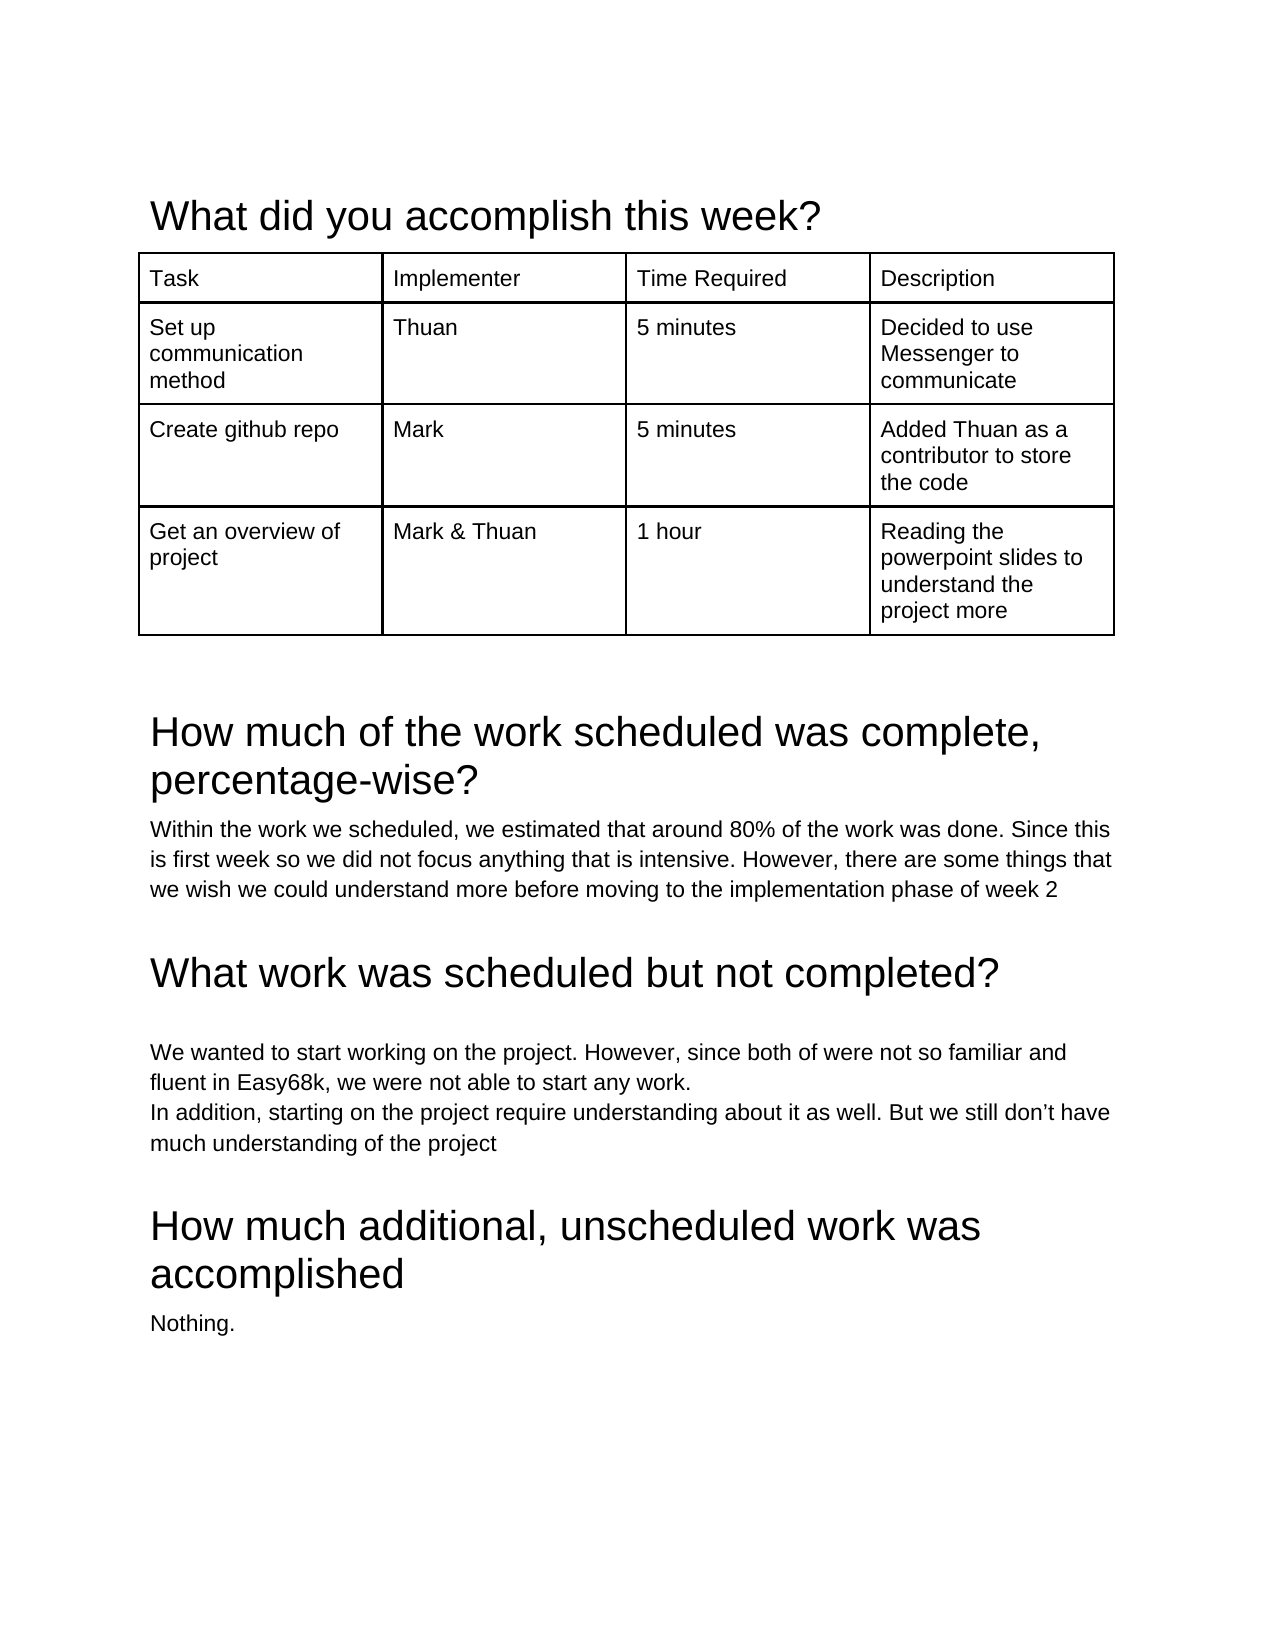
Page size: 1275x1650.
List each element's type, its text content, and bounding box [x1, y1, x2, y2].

table_cell Added Thuan as a contributor to store the code [871, 405, 1113, 505]
table_header Implementer [384, 254, 625, 301]
table_cell Mark [384, 405, 625, 505]
table_cell Mark & Thuan [384, 508, 625, 634]
table_cell Create github repo [140, 405, 381, 505]
table_cell 5 minutes [627, 405, 869, 505]
table_cell 5 minutes [627, 304, 869, 403]
table_header Description [871, 254, 1113, 301]
subtitle What did you accomplish this week? [150, 192, 1125, 239]
subtitle What work was scheduled but not completed? [150, 948, 1125, 996]
text Nothing. [150, 1310, 1125, 1336]
table_cell Reading the powerpoint slides to understand the project more [871, 508, 1113, 634]
table_cell Decided to use Messenger to communicate [871, 304, 1113, 403]
table_header Time Required [627, 254, 869, 301]
table_cell Thuan [384, 304, 625, 403]
table_cell Get an overview of project [140, 508, 381, 634]
table_cell 1 hour [627, 508, 869, 634]
subtitle How much of the work scheduled was complete, percentage-wise? [150, 708, 1125, 803]
table_cell Set up communication method [140, 304, 381, 403]
text We wanted to start working on the project. However, since both of were not so familiar and fluent in Easy68k, we were not able to start any work. [150, 1039, 1125, 1095]
text In addition, starting on the project require understanding about it as well. But we still don’t have much understanding of the project [150, 1099, 1125, 1156]
table_header Task [140, 254, 381, 301]
text Within the work we scheduled, we estimated that around 80% of the work was done. Since this is first week so we did not focus anything that is intensive. However, there are some things that we wish we could understand more before moving to the implementation phase of week 2 [150, 816, 1125, 903]
subtitle How much additional, unscheduled work was accomplished [150, 1201, 1125, 1297]
